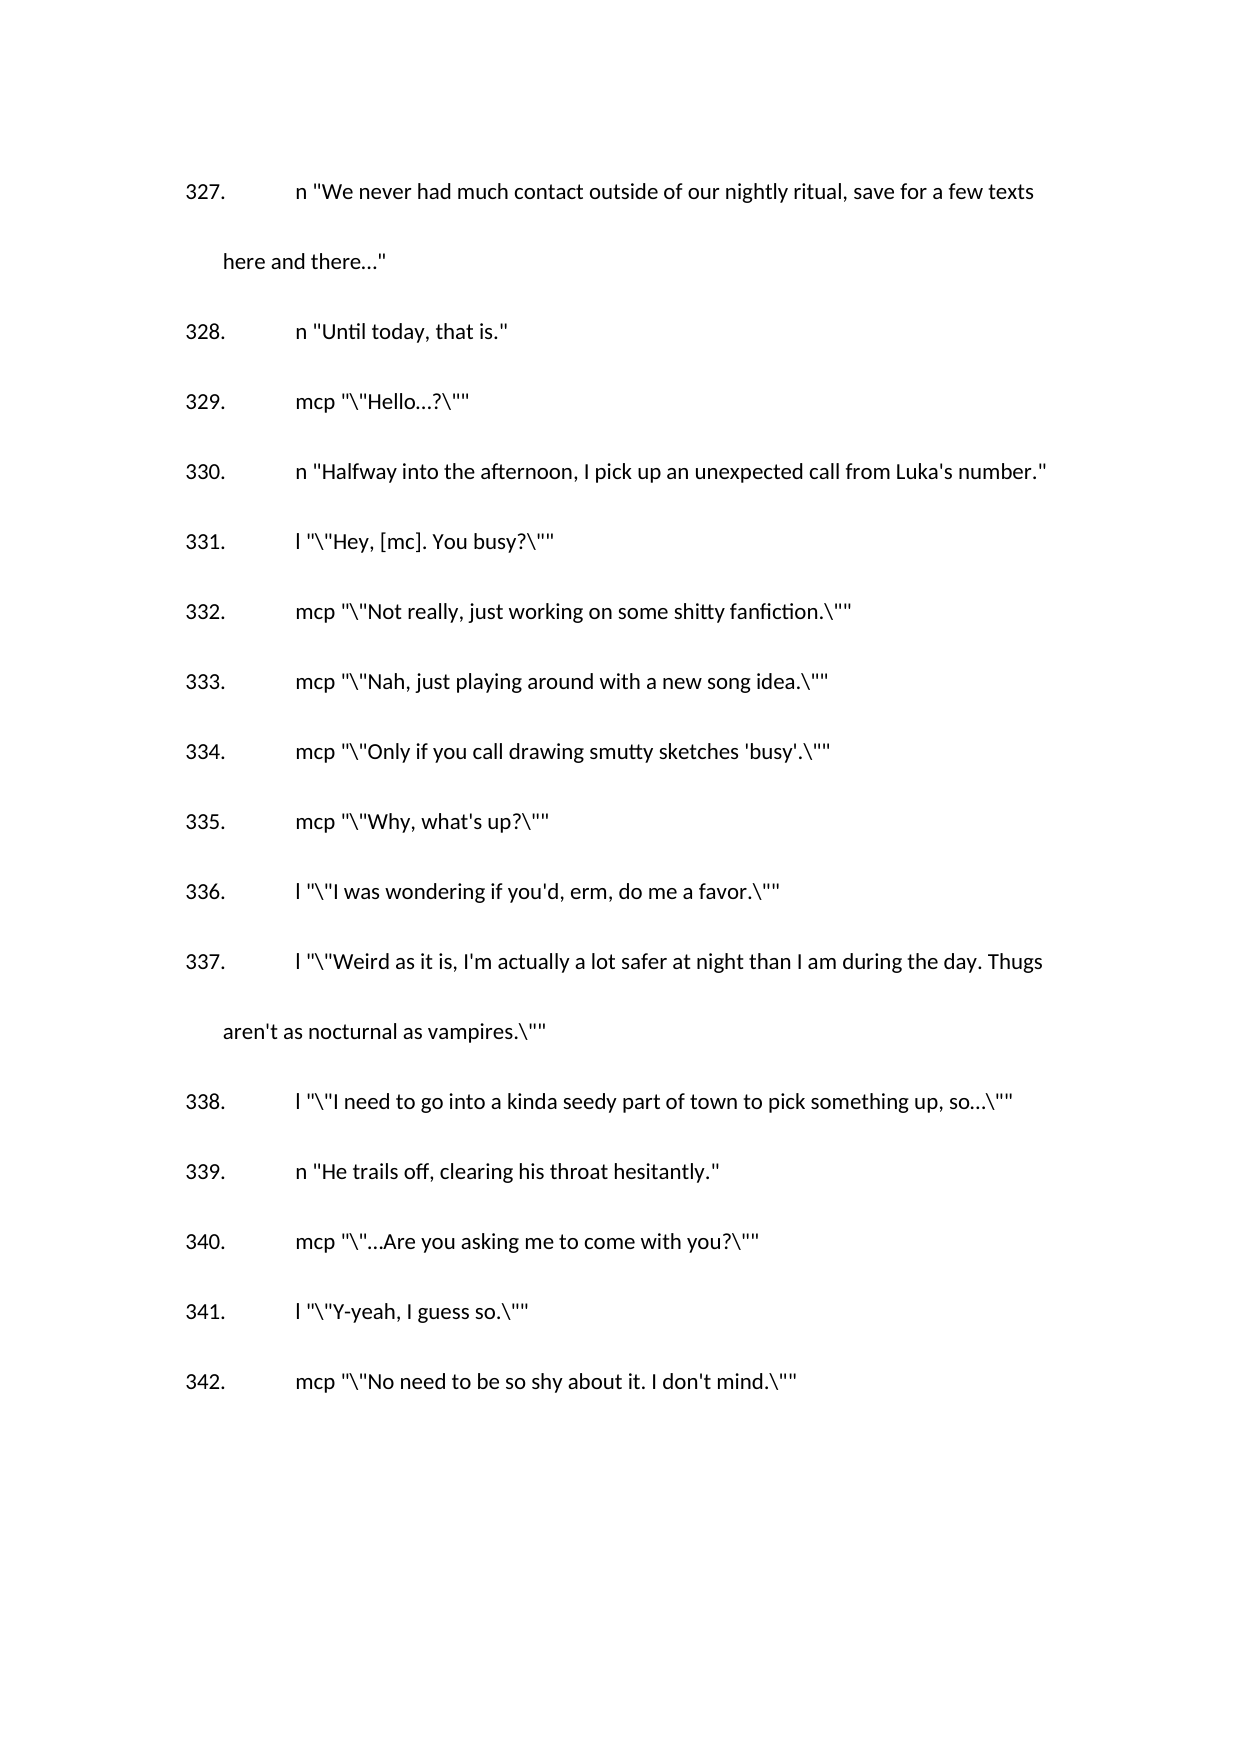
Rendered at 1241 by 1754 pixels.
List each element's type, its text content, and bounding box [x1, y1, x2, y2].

list l "\"Y-yeah, I guess so.\"" [185, 1297, 1063, 1325]
list l "\"Weird as it is, I'm actually a lot safer at night than I am during the day. Thugs aren't as nocturnal as vampires.\"" [185, 947, 1063, 1045]
list l "\"I was wondering if you'd, erm, do me a favor.\"" [185, 877, 1063, 905]
list l "\"I need to go into a kinda seedy part of town to pick something up, so…\"" [185, 1087, 1063, 1115]
list mcp "\"Why, what's up?\"" [185, 807, 1063, 835]
list mcp "\"Nah, just playing around with a new song idea.\"" [185, 667, 1063, 695]
list n "Halfway into the afternoon, I pick up an unexpected call from Luka's number." [185, 457, 1063, 485]
list n "He trails off, clearing his throat hesitantly." [185, 1157, 1063, 1185]
list mcp "\"…Are you asking me to come with you?\"" [185, 1227, 1063, 1255]
list mcp "\"No need to be so shy about it. I don't mind.\"" [185, 1367, 1063, 1395]
list n "We never had much contact outside of our nightly ritual, save for a few texts here and there…" [185, 177, 1063, 275]
list mcp "\"Hello…?\"" [185, 387, 1063, 415]
list n "Until today, that is." [185, 317, 1063, 345]
list l "\"Hey, [mc]. You busy?\"" [185, 527, 1063, 555]
list mcp "\"Only if you call drawing smutty sketches 'busy'.\"" [185, 737, 1063, 765]
list mcp "\"Not really, just working on some shitty fanfiction.\"" [185, 597, 1063, 625]
